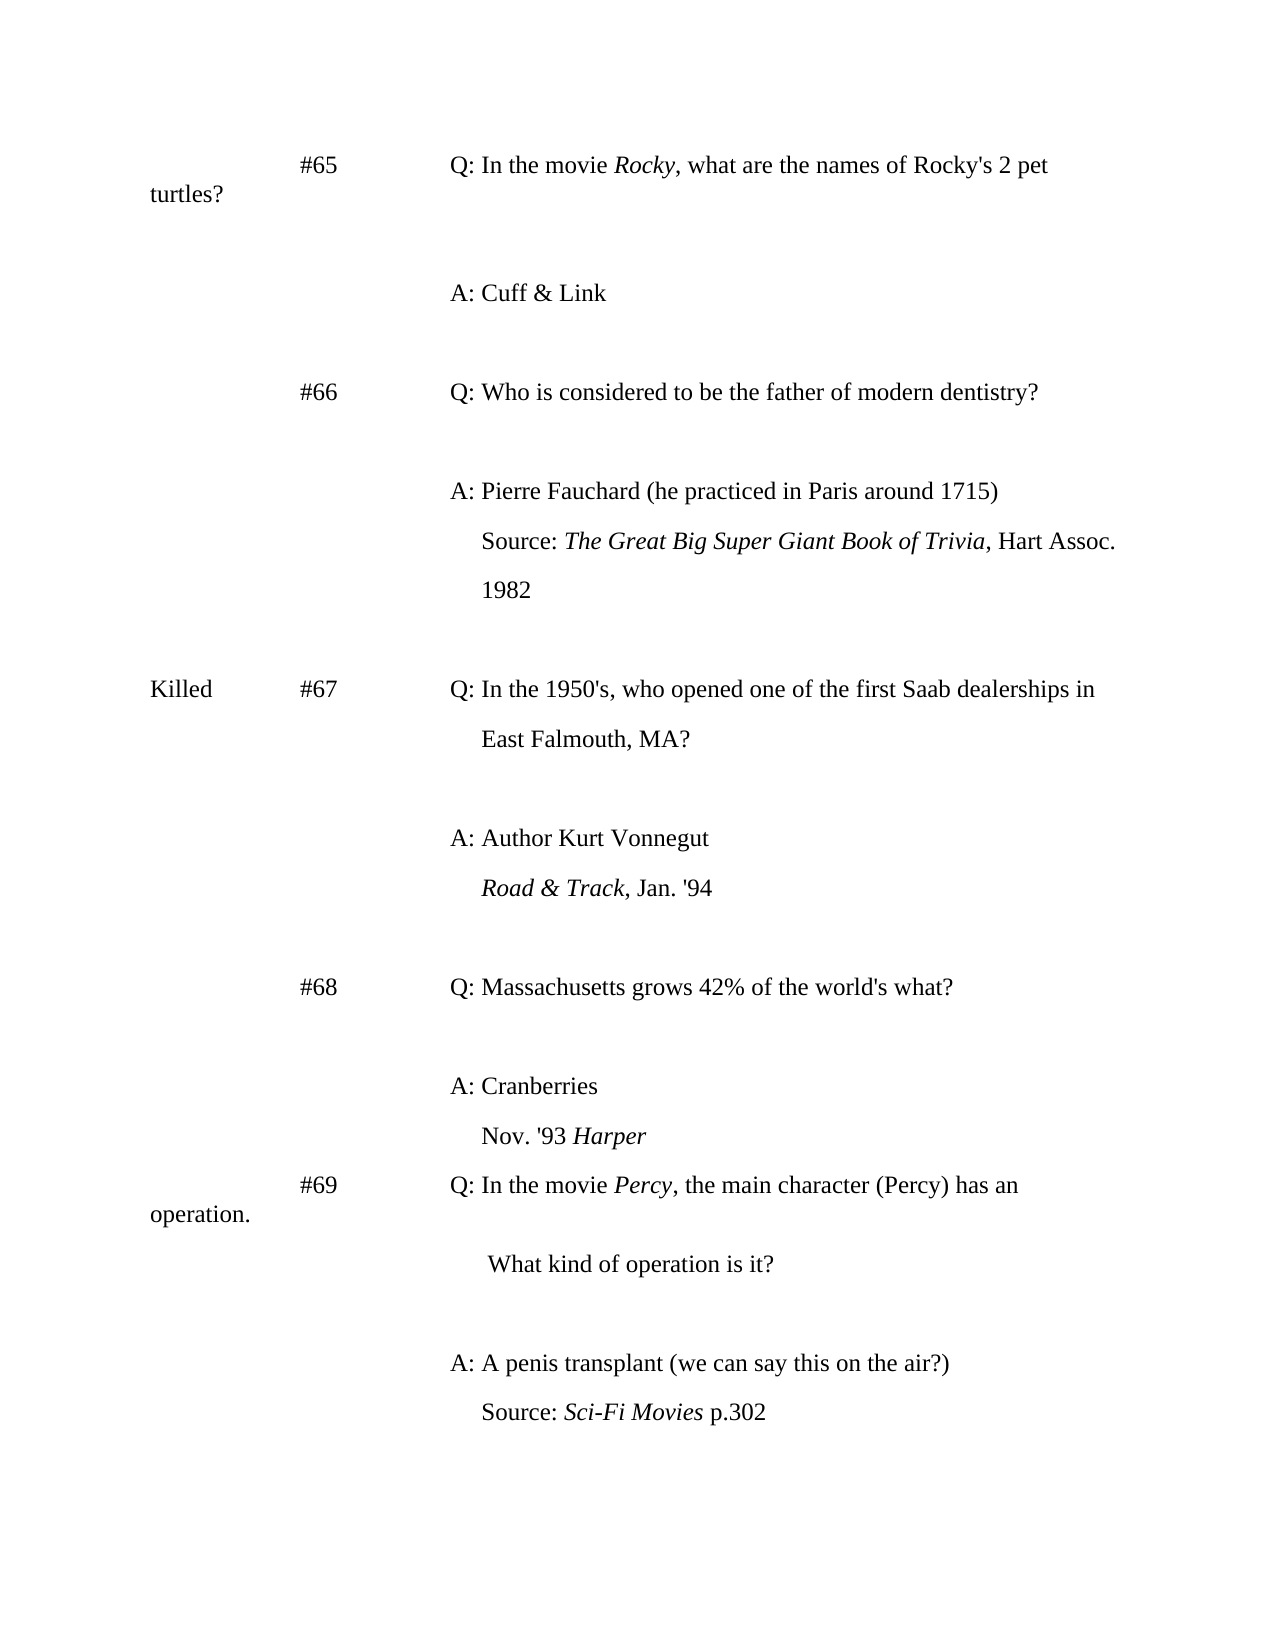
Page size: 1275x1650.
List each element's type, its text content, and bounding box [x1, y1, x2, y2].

text #65 Q: In the movie Rocky, what are the names of Rocky's 2 pet turtles? [150, 150, 1125, 207]
text Source: Sci-Fi Movies p.302 [150, 1397, 1125, 1426]
text Source: The Great Big Super Giant Book of Trivia, Hart Assoc. [150, 526, 1125, 554]
text What kind of operation is it? [150, 1249, 1125, 1277]
text A: Cranberries [150, 1071, 1125, 1100]
text Killed #67 Q: In the 1950's, who opened one of the first Saab dealerships in [150, 674, 1125, 703]
text 1982 [150, 575, 1125, 604]
text A: A penis transplant (we can say this on the air?) [150, 1348, 1125, 1377]
text #68 Q: Massachusetts grows 42% of the world's what? [150, 972, 1125, 1001]
text A: Author Kurt Vonnegut [150, 823, 1125, 852]
text A: Pierre Fauchard (he practiced in Paris around 1715) [150, 476, 1125, 505]
text A: Cuff & Link [150, 278, 1125, 307]
text #66 Q: Who is considered to be the father of modern dentistry? [150, 377, 1125, 406]
text East Falmouth, MA? [150, 724, 1125, 753]
text Road & Track, Jan. '94 [150, 873, 1125, 902]
text #69 Q: In the movie Percy, the main character (Percy) has an operation. [150, 1170, 1125, 1228]
text Nov. '93 Harper [150, 1121, 1125, 1149]
